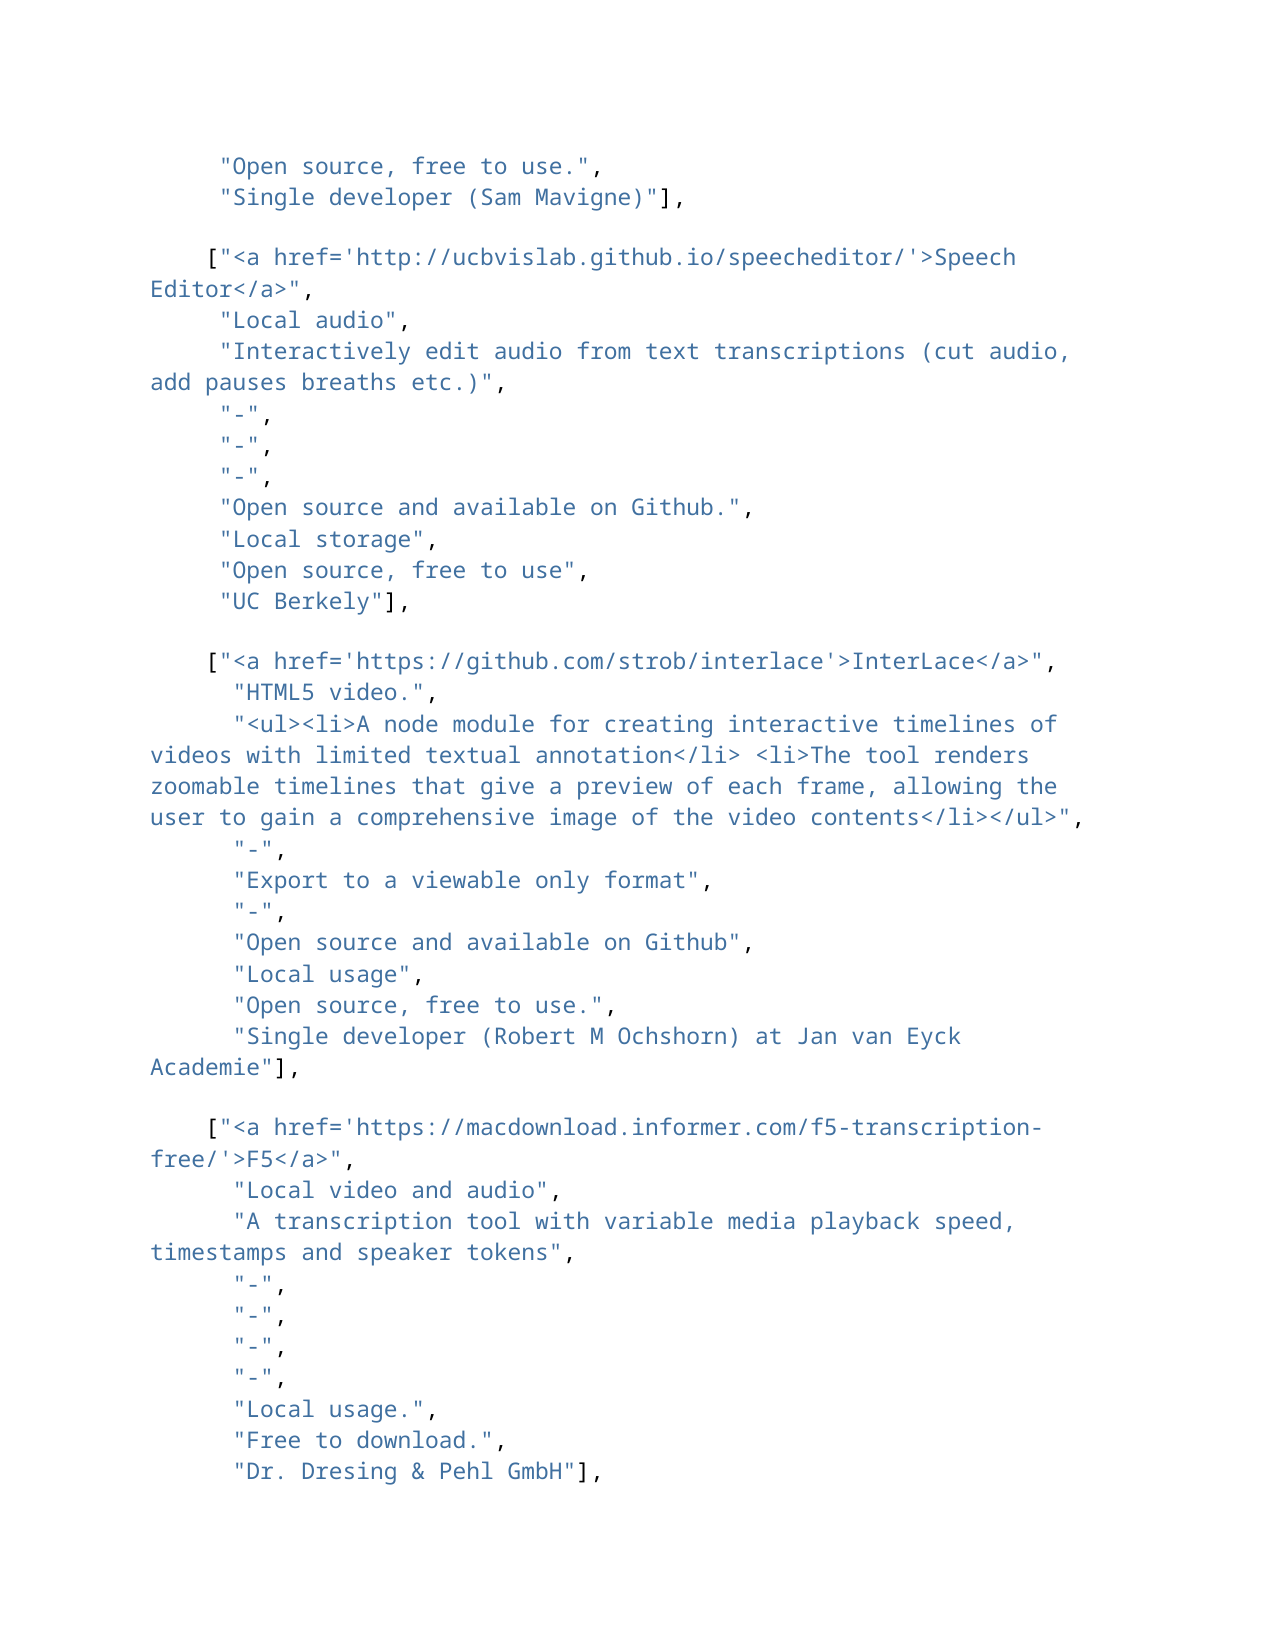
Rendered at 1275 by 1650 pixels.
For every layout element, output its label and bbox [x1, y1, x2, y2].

text [150, 150, 1125, 1486]
